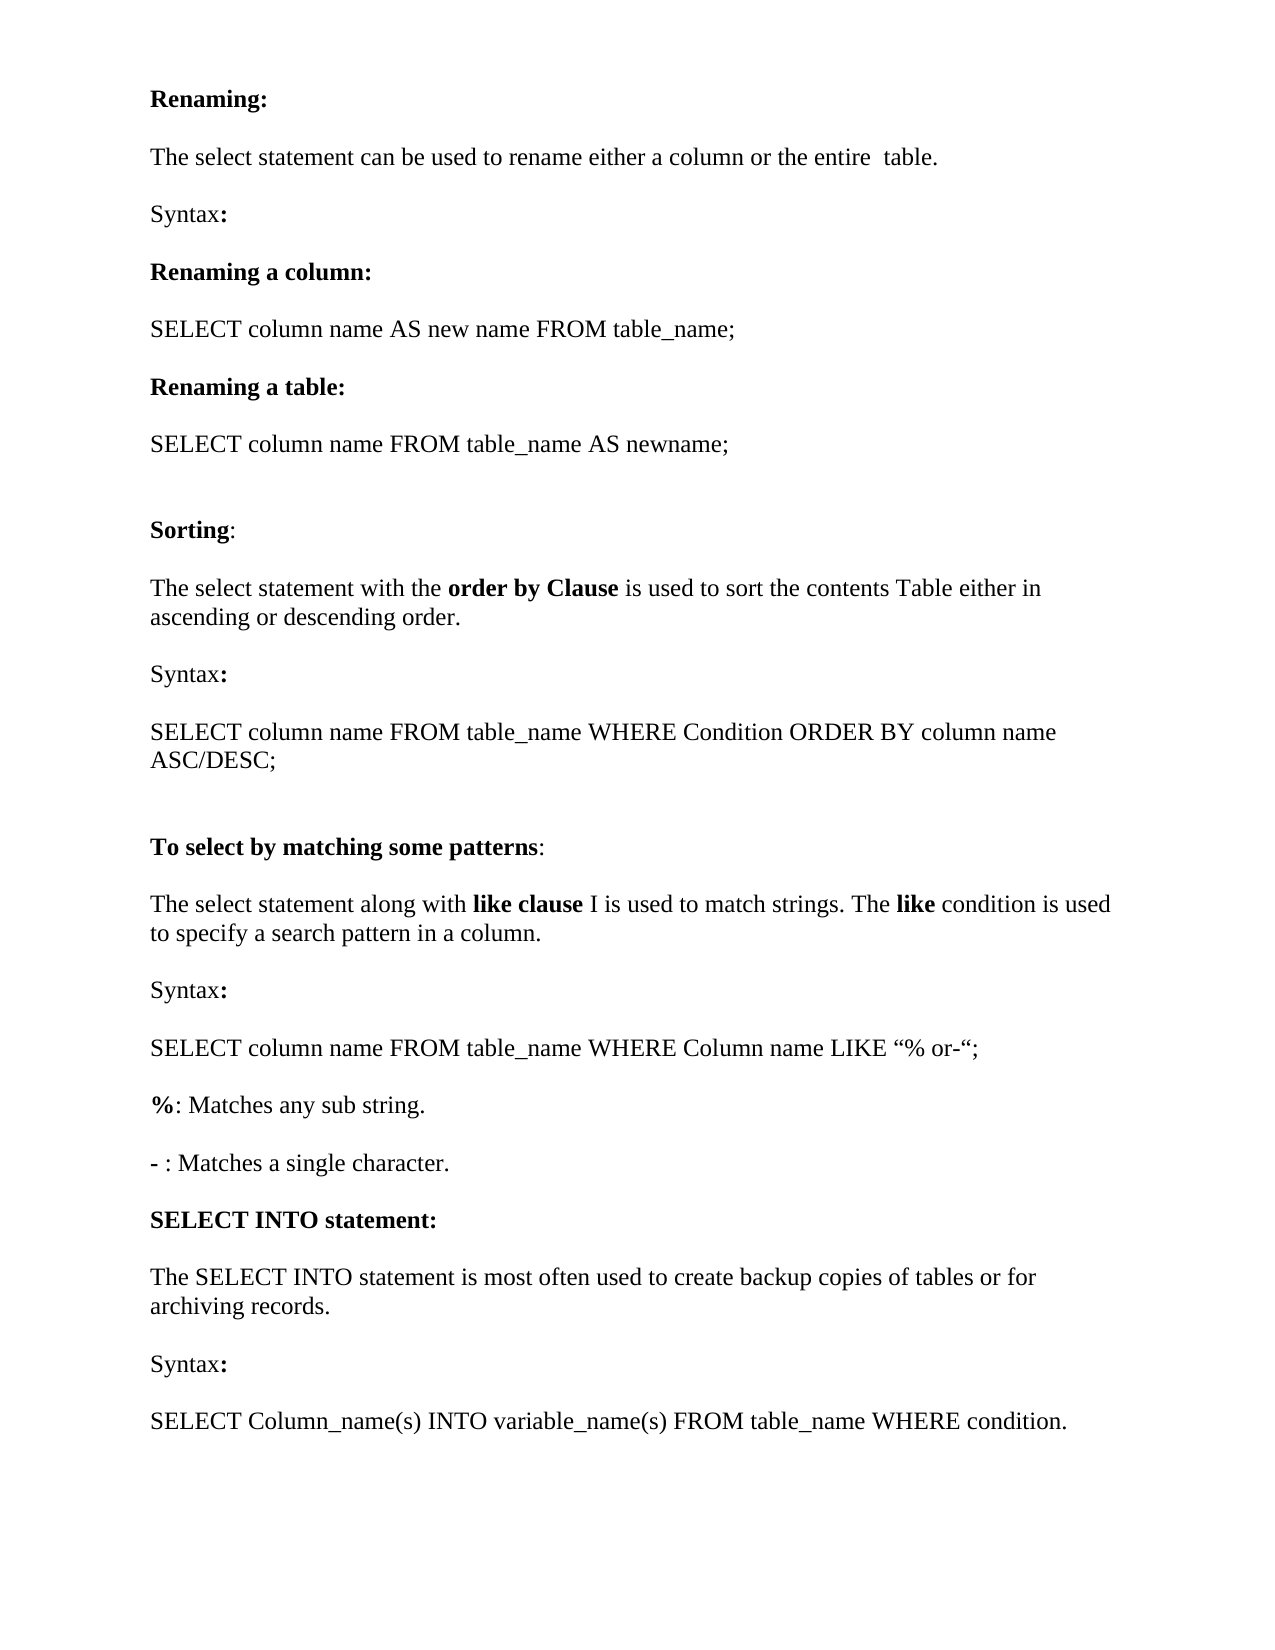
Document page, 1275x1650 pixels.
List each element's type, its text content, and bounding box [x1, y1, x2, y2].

text SELECT column name FROM table_name WHERE Condition ORDER BY column name ASC/DESC; [150, 717, 1125, 774]
text SELECT Column_name(s) INTO variable_name(s) FROM table_name WHERE condition. [150, 1406, 1125, 1435]
text The select statement with the order by Clause is used to sort the contents Table either in ascending or descending order. [150, 573, 1125, 659]
text The SELECT INTO statement is most often used to create backup copies of tables or for archiving records. [150, 1262, 1125, 1349]
text The select statement can be used to rename either a column or the entire table. [150, 142, 1125, 199]
text Syntax: [150, 659, 1125, 717]
text SELECT column name FROM table_name WHERE Column name LIKE “% or-“; [150, 1004, 1125, 1062]
text Sorting: [150, 516, 1125, 573]
text - : Matches a single character. [150, 1148, 1125, 1205]
text Renaming a table: [150, 372, 1125, 429]
text Syntax: [150, 947, 1125, 1004]
text SELECT column name FROM table_name AS newname; [150, 429, 1125, 458]
text The select statement along with like clause I is used to match strings. The like condition is used to specify a search pattern in a column. [150, 889, 1125, 947]
text Syntax: [150, 1349, 1125, 1406]
text SELECT INTO statement: [150, 1205, 1125, 1262]
text Renaming: [150, 84, 1125, 113]
text SELECT column name AS new name FROM table_name; [150, 314, 1125, 372]
text To select by matching some patterns: [150, 832, 1125, 889]
text %: Matches any sub string. [150, 1062, 1125, 1148]
text Syntax: [150, 199, 1125, 228]
text Renaming a column: [150, 228, 1125, 314]
